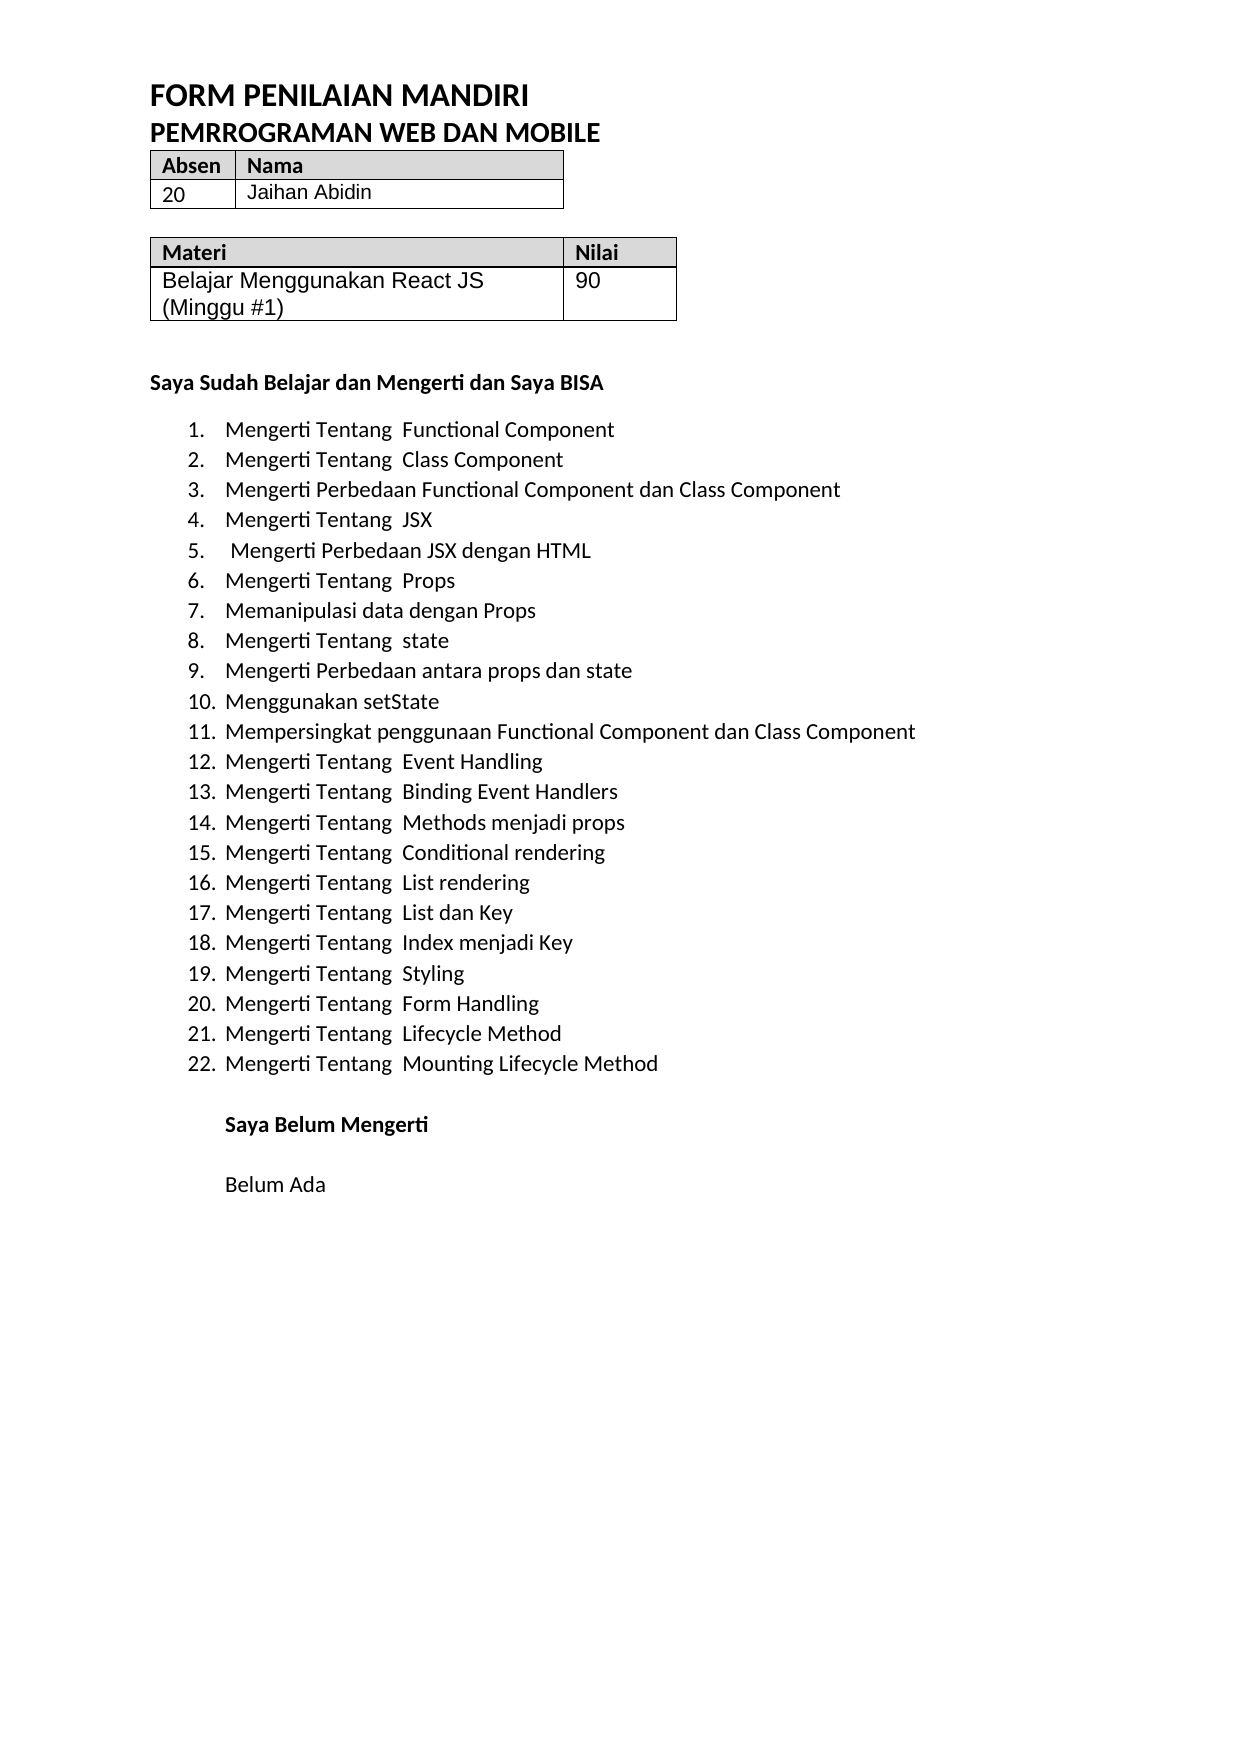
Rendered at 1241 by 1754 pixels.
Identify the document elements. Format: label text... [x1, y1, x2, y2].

list Mengerti Tentang Functional Component [187, 415, 1090, 443]
list Mengerti Tentang JSX [187, 506, 1090, 533]
table_header Nilai [564, 238, 676, 266]
list Menggunakan setState [187, 687, 1090, 715]
list Mengerti Perbedaan JSX dengan HTML [187, 536, 1090, 564]
list Mengerti Tentang Index menjadi Key [187, 928, 1090, 956]
list Mengerti Tentang Event Handling [187, 747, 1090, 775]
list Mengerti Tentang Binding Event Handlers [187, 777, 1090, 805]
table_header Materi [151, 238, 563, 266]
list Mengerti Tentang Styling [187, 959, 1090, 987]
list Mengerti Tentang List rendering [187, 868, 1090, 896]
list Mengerti Tentang Mounting Lifecycle Method [187, 1049, 1090, 1077]
list Mengerti Tentang Class Component [187, 445, 1090, 473]
list Mengerti Tentang Form Handling [187, 989, 1090, 1017]
table_cell 90 [564, 268, 676, 320]
list Belum Ada [225, 1170, 1090, 1198]
list Mengerti Perbedaan Functional Component dan Class Component [187, 475, 1090, 503]
list Mengerti Tentang state [187, 626, 1090, 654]
list Mengerti Tentang List dan Key [187, 898, 1090, 926]
list Saya Belum Mengerti [225, 1110, 1090, 1138]
list Memanipulasi data dengan Props [187, 596, 1090, 624]
list Mengerti Perbedaan antara props dan state [187, 657, 1090, 684]
list Mempersingkat penggunaan Functional Component dan Class Component [187, 717, 1090, 745]
list Mengerti Tentang Props [187, 566, 1090, 594]
list Mengerti Tentang Lifecycle Method [187, 1019, 1090, 1047]
list Mengerti Tentang Conditional rendering [187, 838, 1090, 866]
list Mengerti Tentang Methods menjadi props [187, 808, 1090, 836]
table_cell Belajar Menggunakan React JS (Minggu #1) [151, 268, 563, 320]
text Saya Sudah Belajar dan Mengerti dan Saya BISA [150, 368, 1090, 396]
